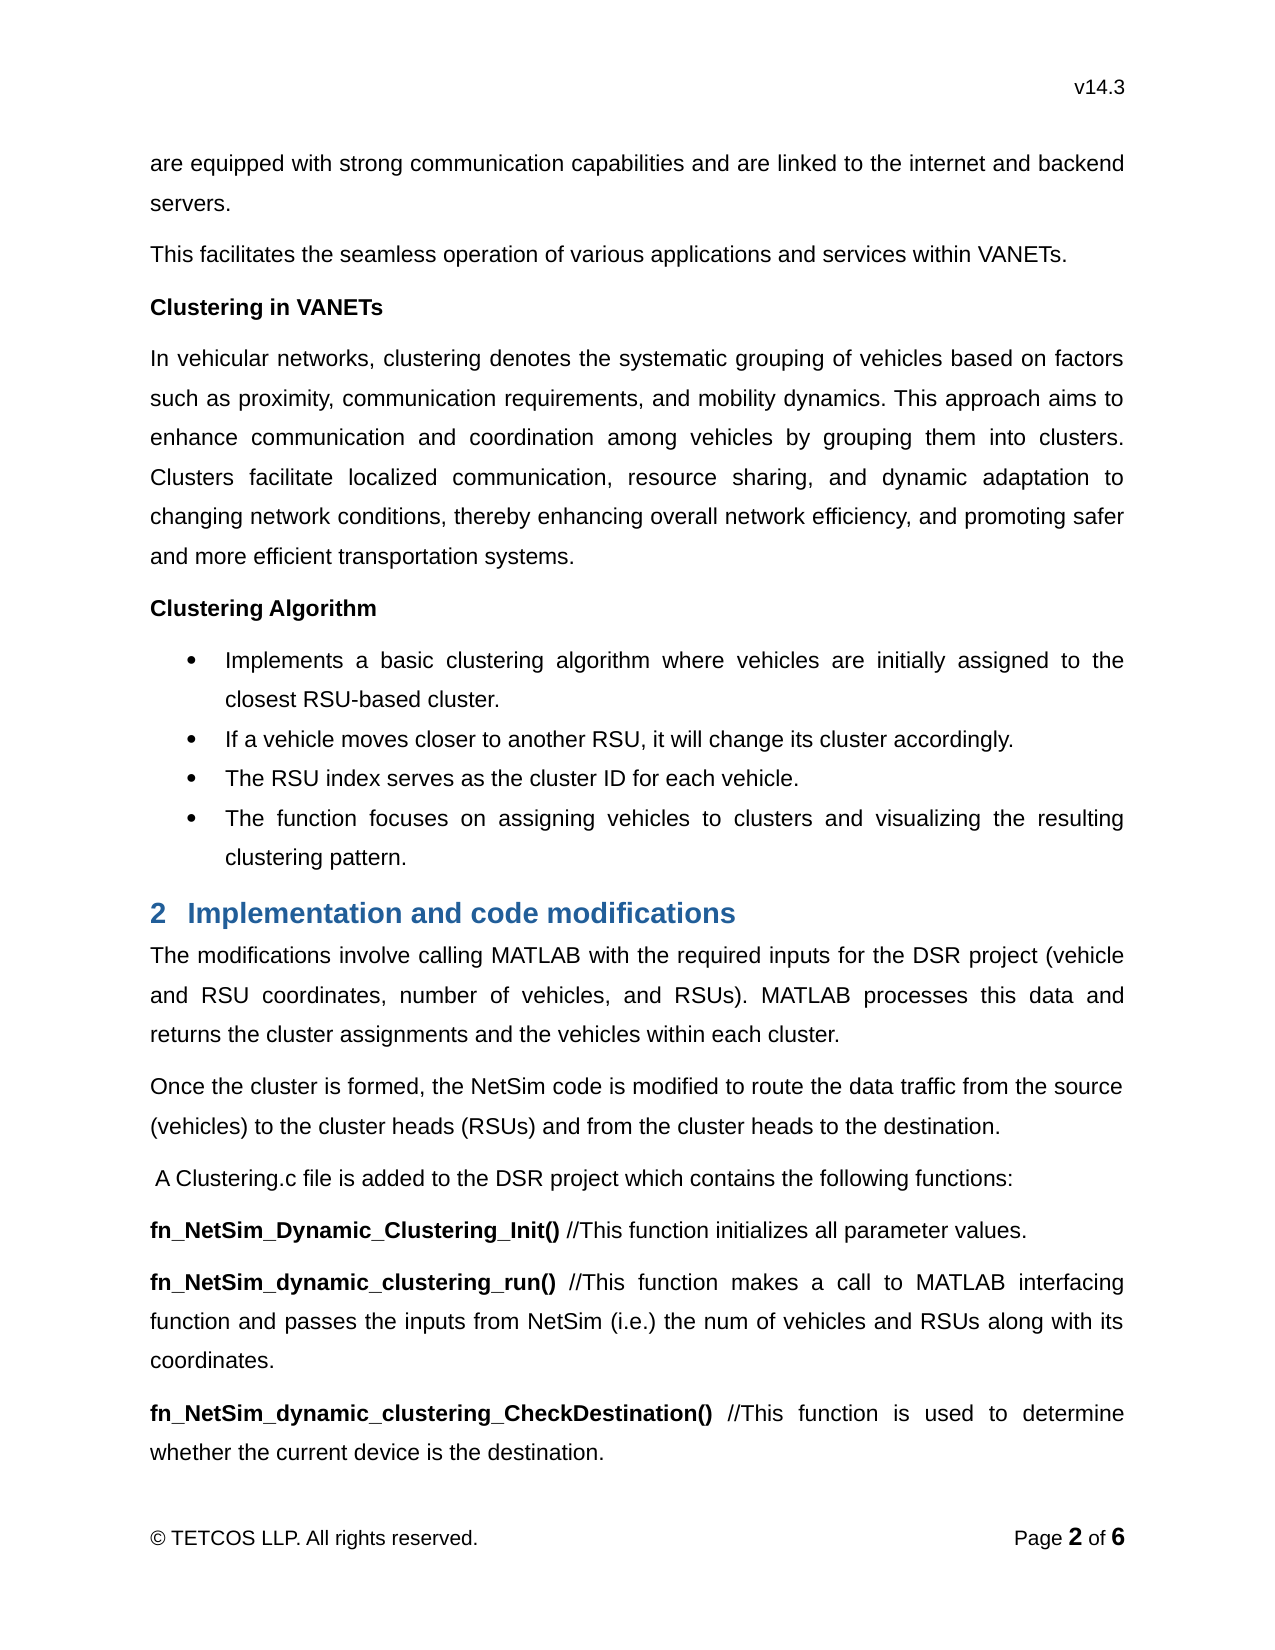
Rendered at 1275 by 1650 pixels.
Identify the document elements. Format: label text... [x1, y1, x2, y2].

text The modifications involve calling MATLAB with the required inputs for the DSR project (vehicle and RSU coordinates, number of vehicles, and RSUs). MATLAB processes this data and returns the cluster assignments and the vehicles within each cluster. [150, 942, 1125, 1047]
list If a vehicle moves closer to another RSU, it will change its cluster accordingly. [187, 726, 1125, 752]
text Once the cluster is formed, the NetSim code is modified to route the data traffic from the source (vehicles) to the cluster heads (RSUs) and from the cluster heads to the destination. [150, 1073, 1125, 1139]
list Implements a basic clustering algorithm where vehicles are initially assigned to the closest RSU-based cluster. [187, 647, 1125, 713]
subtitle Implementation and code modifications [150, 896, 1125, 930]
text fn_NetSim_dynamic_clustering_run() //This function makes a call to MATLAB interfacing function and passes the inputs from NetSim (i.e.) the num of vehicles and RSUs along with its coordinates. [150, 1268, 1125, 1374]
text In vehicular networks, clustering denotes the systematic grouping of vehicles based on factors such as proximity, communication requirements, and mobility dynamics. This approach aims to enhance communication and coordination among vehicles by grouping them into clusters. Clusters facilitate localized communication, resource sharing, and dynamic adaptation to changing network conditions, thereby enhancing overall network efficiency, and promoting safer and more efficient transportation systems. [150, 345, 1125, 569]
text Clustering in VANETs [150, 293, 1125, 320]
list The function focuses on assigning vehicles to clusters and visualizing the resulting clustering pattern. [187, 805, 1125, 871]
text fn_NetSim_dynamic_clustering_CheckDestination() //This function is used to determine whether the current device is the destination. [150, 1399, 1125, 1465]
text A Clustering.c file is added to the DSR project which contains the following functions: [150, 1164, 1125, 1191]
text This facilitates the seamless operation of various applications and services within VANETs. [150, 241, 1125, 268]
text Clustering Algorithm [150, 595, 1125, 621]
text fn_NetSim_Dynamic_Clustering_Init() //This function initializes all parameter values. [150, 1217, 1125, 1243]
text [150, 150, 1125, 216]
list The RSU index serves as the cluster ID for each vehicle. [187, 765, 1125, 792]
